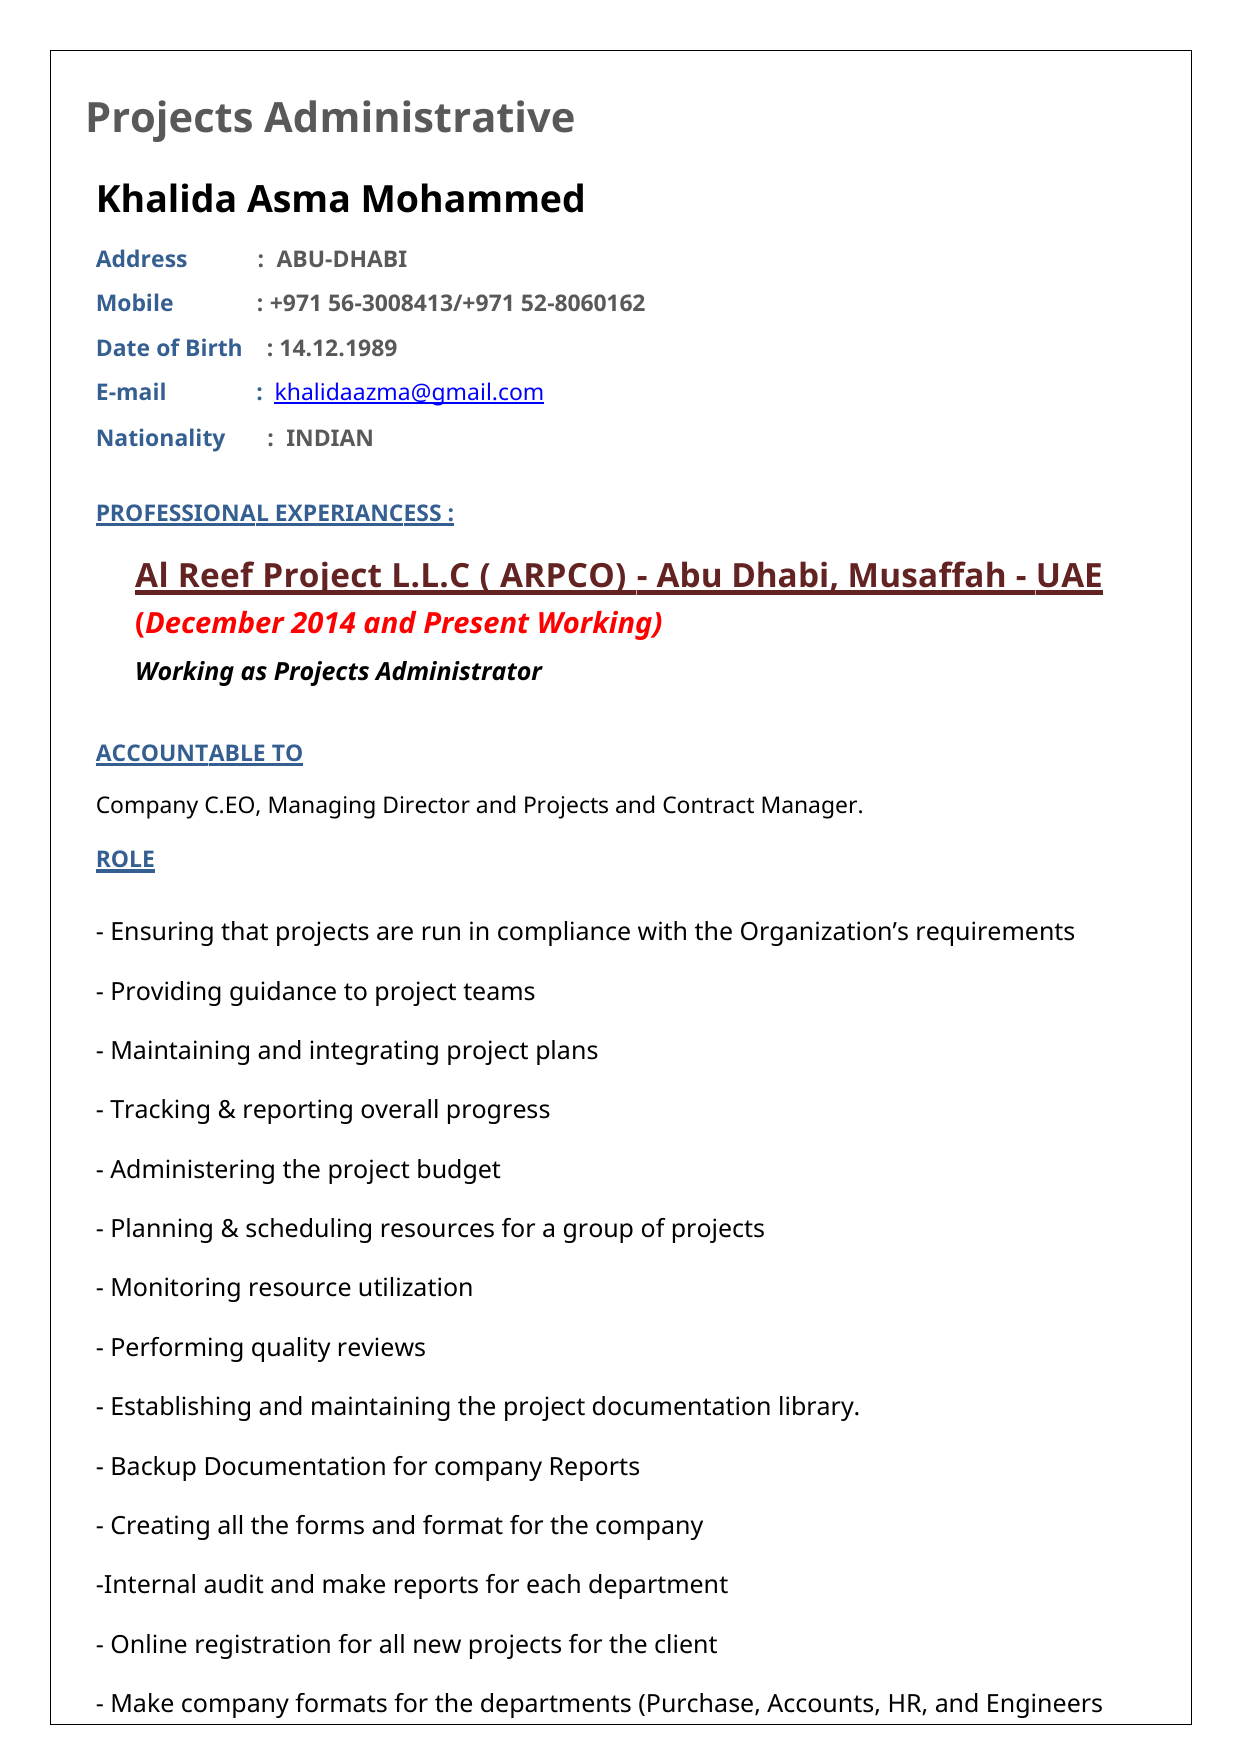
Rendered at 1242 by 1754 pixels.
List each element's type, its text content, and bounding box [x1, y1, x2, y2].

text E-mail : khalidaazma@gmail.com [96, 376, 659, 407]
text Working as Projects Administrator [135, 653, 945, 687]
text - Performing quality reviews [96, 1329, 1185, 1363]
text Projects Administrative [85, 87, 1191, 144]
text ROLE [96, 843, 164, 874]
text Mobile : +971 56-3008413/+971 52-8060162 [96, 287, 1191, 319]
text ACCOUNTABLE TO [96, 737, 315, 768]
text Address : ABU-DHABI [96, 243, 1191, 274]
text Company C.EO, Managing Director and Projects and Contract Manager. [96, 793, 1191, 818]
text Date of Birth : 14.12.1989 [96, 331, 1191, 363]
text - Ensuring that projects are run in compliance with the Organization’s requirements [96, 914, 1185, 948]
text - Backup Documentation for company Reports [96, 1448, 1185, 1482]
text - Creating all the forms and format for the company [96, 1508, 1185, 1542]
text -Internal audit and make reports for each department [96, 1567, 1185, 1601]
text PROFESSIONAL EXPERIANCESS : [96, 499, 1191, 524]
text - Administering the project budget [96, 1151, 1185, 1185]
text - Online registration for all new projects for the client [96, 1626, 1185, 1660]
text - Providing guidance to project teams [96, 973, 1185, 1007]
text Khalida Asma Mohammed [96, 173, 1191, 224]
text - Maintaining and integrating project plans [96, 1033, 1185, 1067]
text - Monitoring resource utilization [96, 1270, 1185, 1304]
text - Establishing and maintaining the project documentation library. [96, 1389, 1185, 1423]
text - Planning & scheduling resources for a group of projects [96, 1211, 1185, 1245]
text Nationality : INDIAN [96, 422, 1191, 454]
text Al Reef Project L.L.C ( ARPCO) - Abu Dhabi, Musaffah - UAE [135, 552, 1191, 597]
text (December 2014 and Present Working) [135, 603, 945, 642]
text - Tracking & reporting overall progress [96, 1092, 1185, 1126]
text - Make company formats for the departments (Purchase, Accounts, HR, and Engineers [96, 1686, 1185, 1720]
